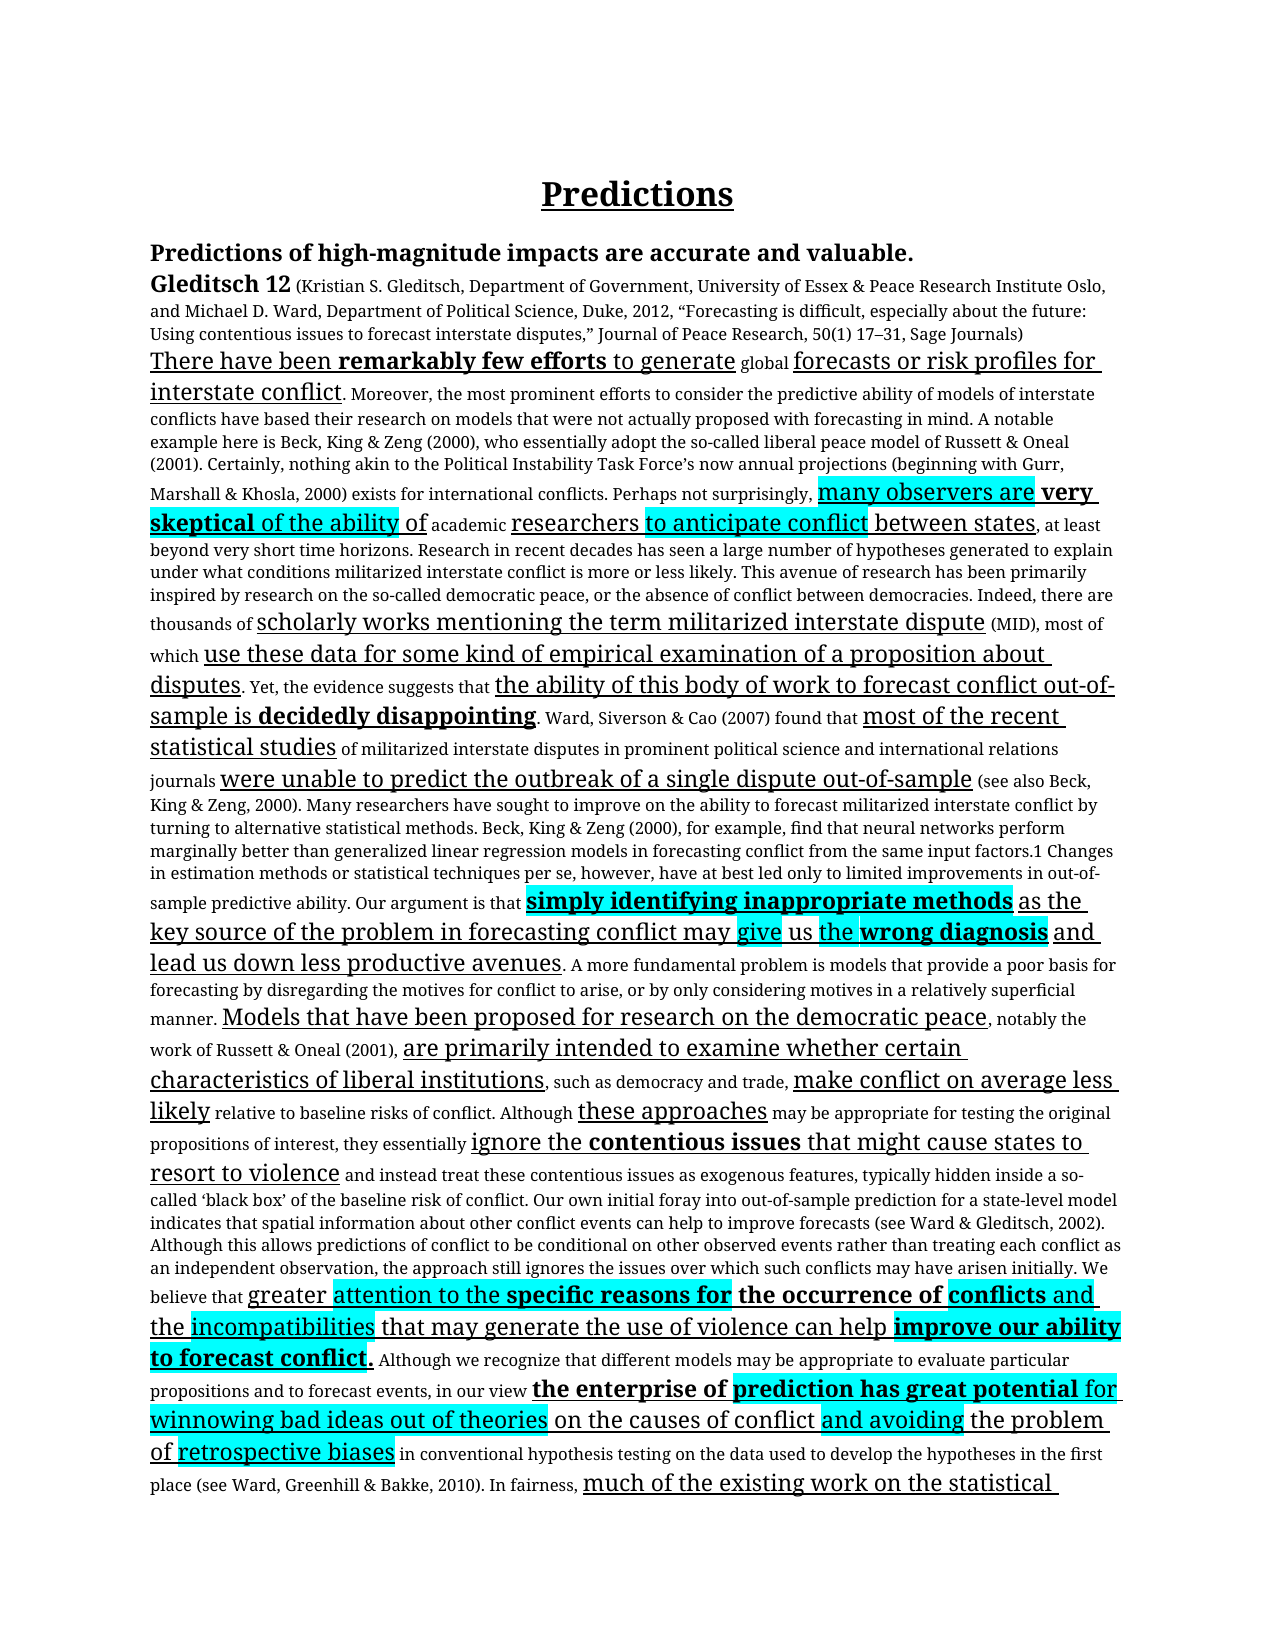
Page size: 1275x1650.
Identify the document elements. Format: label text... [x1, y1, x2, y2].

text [150, 268, 1125, 1498]
text Predictions of high-magnitude impacts are accurate and valuable. [150, 237, 1125, 268]
text Predictions [150, 171, 1125, 216]
